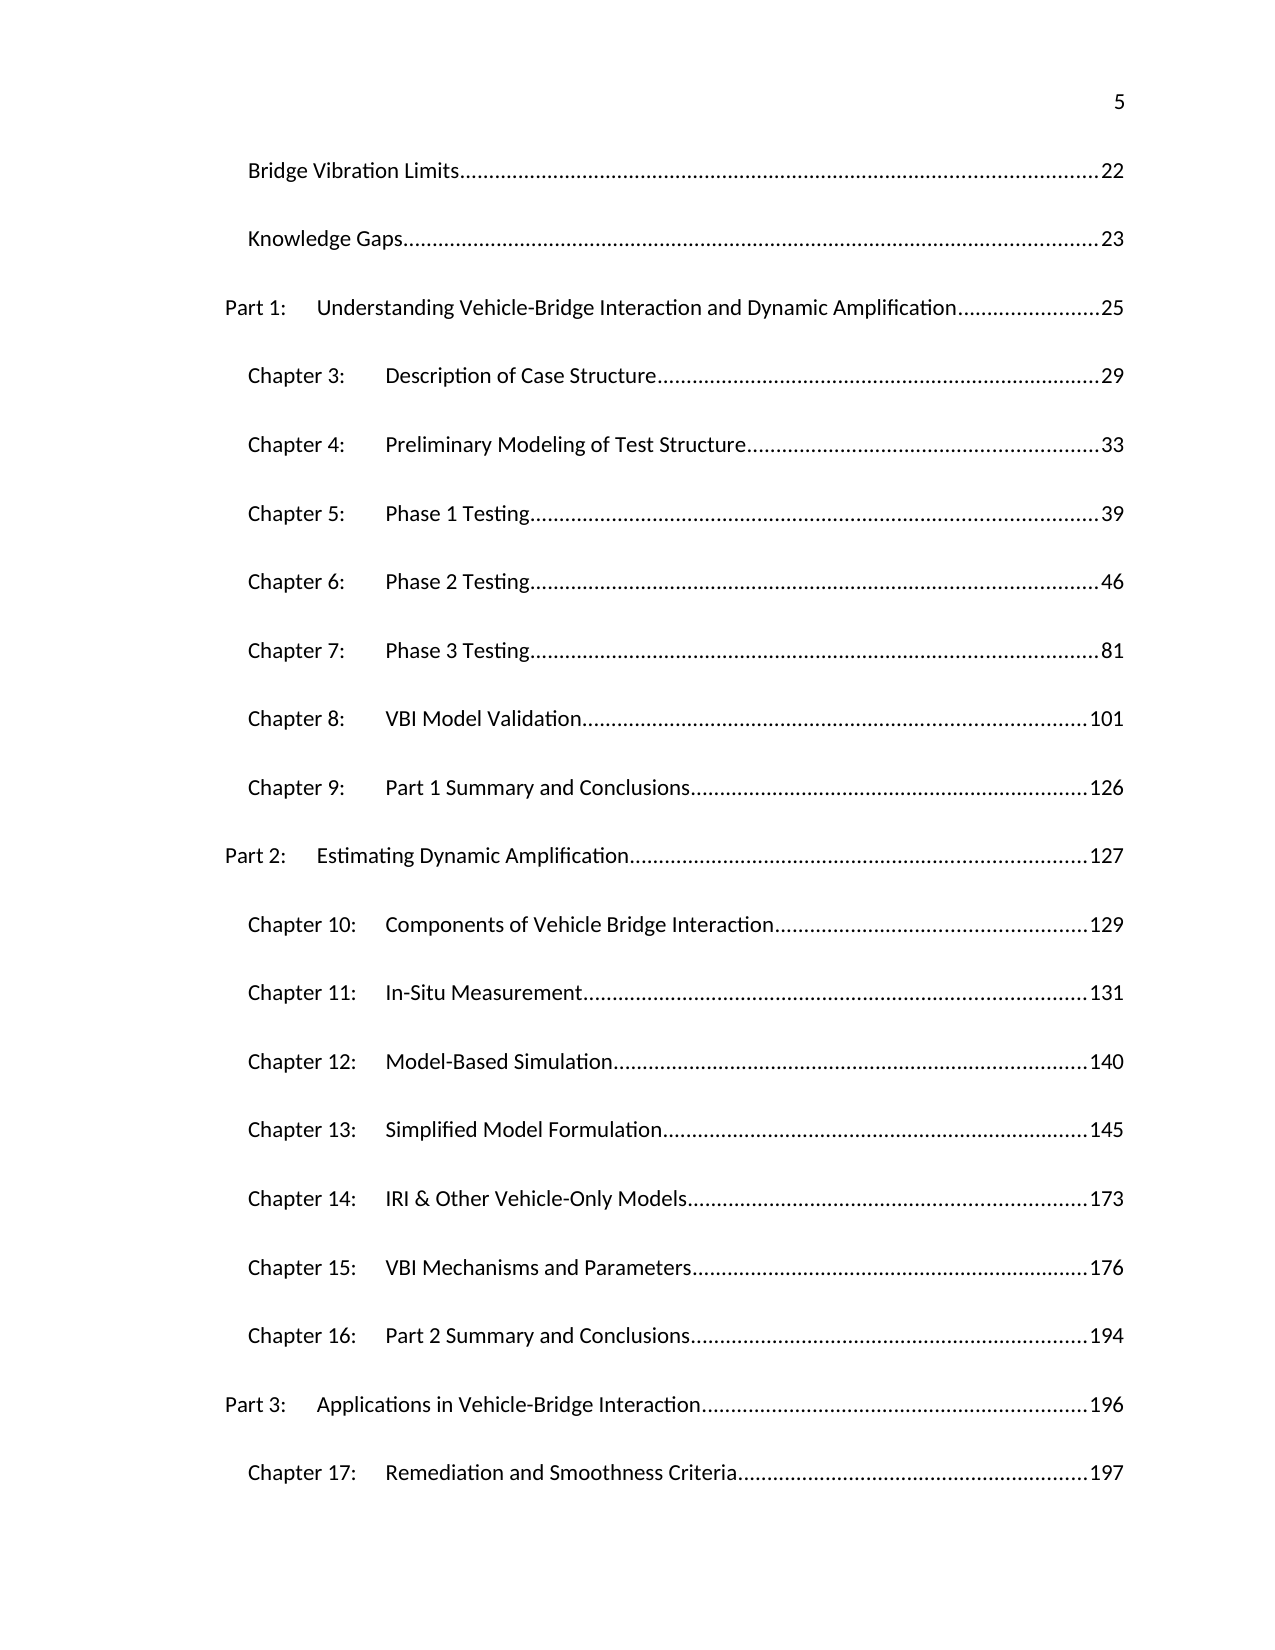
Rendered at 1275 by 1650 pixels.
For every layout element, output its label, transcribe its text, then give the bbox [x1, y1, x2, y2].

text Chapter 4: Preliminary Modeling of Test Structure 33 [248, 430, 1125, 458]
text Part 3: Applications in Vehicle-Bridge Interaction 196 [225, 1390, 1125, 1418]
text Chapter 15: VBI Mechanisms and Parameters 176 [248, 1253, 1125, 1281]
text Chapter 9: Part 1 Summary and Conclusions 126 [248, 773, 1125, 801]
text Part 2: Estimating Dynamic Amplification 127 [225, 841, 1125, 869]
text Knowledge Gaps 23 [248, 224, 1125, 253]
text Chapter 3: Description of Case Structure 29 [248, 362, 1125, 390]
text Chapter 17: Remediation and Smoothness Criteria 197 [248, 1458, 1125, 1486]
text Chapter 12: Model-Based Simulation 140 [248, 1047, 1125, 1075]
text Bridge Vibration Limits 22 [248, 156, 1125, 184]
text Chapter 10: Components of Vehicle Bridge Interaction 129 [248, 910, 1125, 938]
text Chapter 7: Phase 3 Testing 81 [248, 636, 1125, 664]
text Chapter 16: Part 2 Summary and Conclusions 194 [248, 1321, 1125, 1349]
text Chapter 11: In-Situ Measurement 131 [248, 978, 1125, 1007]
text Chapter 8: VBI Model Validation 101 [248, 704, 1125, 732]
text Chapter 14: IRI & Other Vehicle-Only Models 173 [248, 1184, 1125, 1212]
text Chapter 6: Phase 2 Testing 46 [248, 567, 1125, 595]
text Chapter 5: Phase 1 Testing 39 [248, 499, 1125, 527]
text Chapter 13: Simplified Model Formulation 145 [248, 1116, 1125, 1144]
text Part 1: Understanding Vehicle-Bridge Interaction and Dynamic Amplification 25 [225, 293, 1125, 321]
